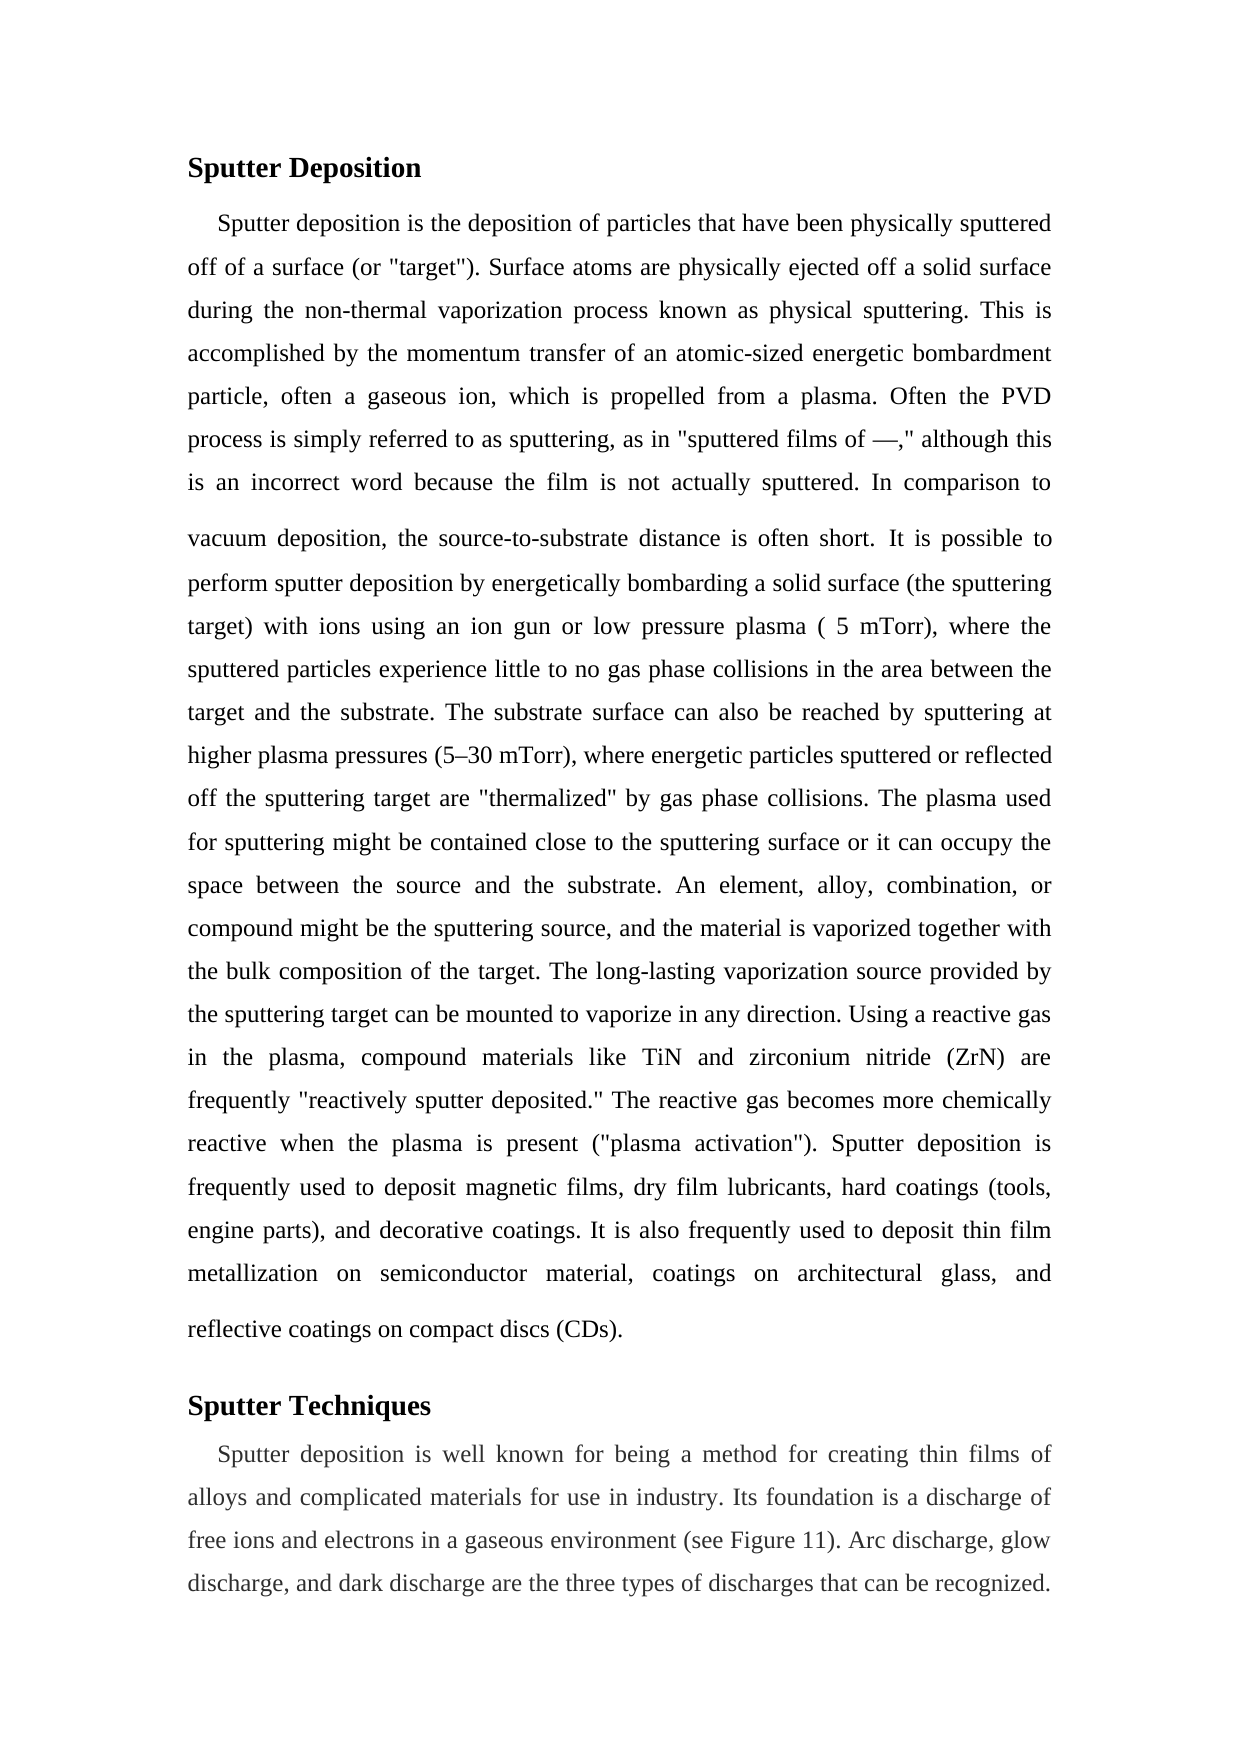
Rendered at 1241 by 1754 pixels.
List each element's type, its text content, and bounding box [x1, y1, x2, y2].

subtitle Sputter Deposition [187, 150, 1053, 183]
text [187, 1439, 1053, 1597]
text Sputter deposition is the deposition of particles that have been physically sputtered off of a surface (or "target"). Surface atoms are physically ejected off a solid surface during the non-thermal vaporization process known as physical sputtering. This is accomplished by the momentum transfer of an atomic-sized energetic bombardment particle, often a gaseous ion, which is propelled from a plasma. Often the PVD process is simply referred to as sputtering, as in "sputtered films of —," although this is an incorrect word because the film is not actually sputtered. In comparison to vacuum deposition, the source-to-substrate distance is often short. It is possible to perform sputter deposition by energetically bombarding a solid surface (the sputtering target) with ions using an ion gun or low pressure plasma ( 5 mTorr), where the sputtered particles experience little to no gas phase collisions in the area between the target and the substrate. The substrate surface can also be reached by sputtering at higher plasma pressures (5–30 mTorr), where energetic particles sputtered or reflected off the sputtering target are "thermalized" by gas phase collisions. The plasma used for sputtering might be contained close to the sputtering surface or it can occupy the space between the source and the substrate. An element, alloy, combination, or compound might be the sputtering source, and the material is vaporized together with the bulk composition of the target. The long-lasting vaporization source provided by the sputtering target can be mounted to vaporize in any direction. Using a reactive gas in the plasma, compound materials like TiN and zirconium nitride (ZrN) are frequently "reactively sputter deposited." The reactive gas becomes more chemically reactive when the plasma is present ("plasma activation"). Sputter deposition is frequently used to deposit magnetic films, dry film lubricants, hard coatings (tools, engine parts), and decorative coatings. It is also frequently used to deposit thin film metallization on semiconductor material, coatings on architectural glass, and reflective coatings on compact discs (CDs). [187, 208, 1053, 1344]
subtitle Sputter Techniques [187, 1388, 1053, 1422]
